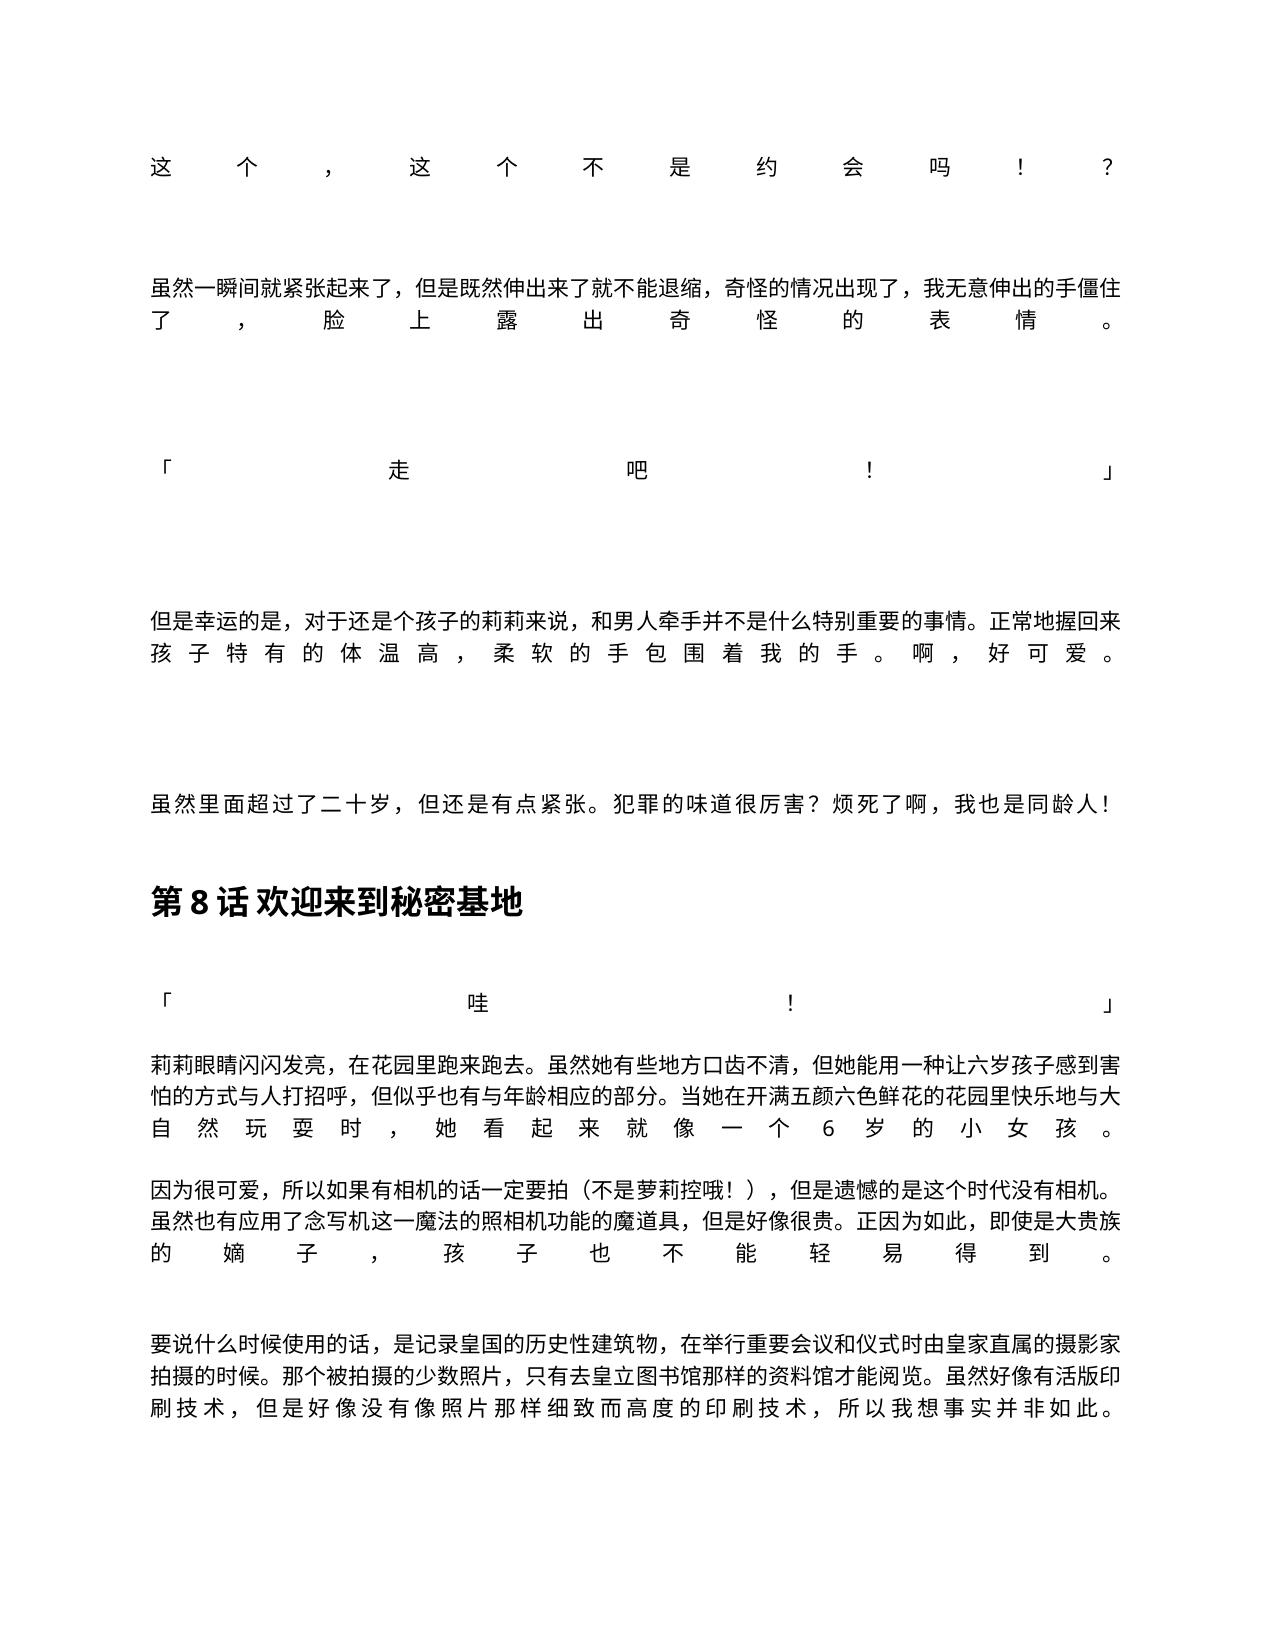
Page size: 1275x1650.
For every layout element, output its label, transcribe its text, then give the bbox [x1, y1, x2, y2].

subtitle 第8话 欢迎来到秘密基地 [150, 875, 1125, 924]
